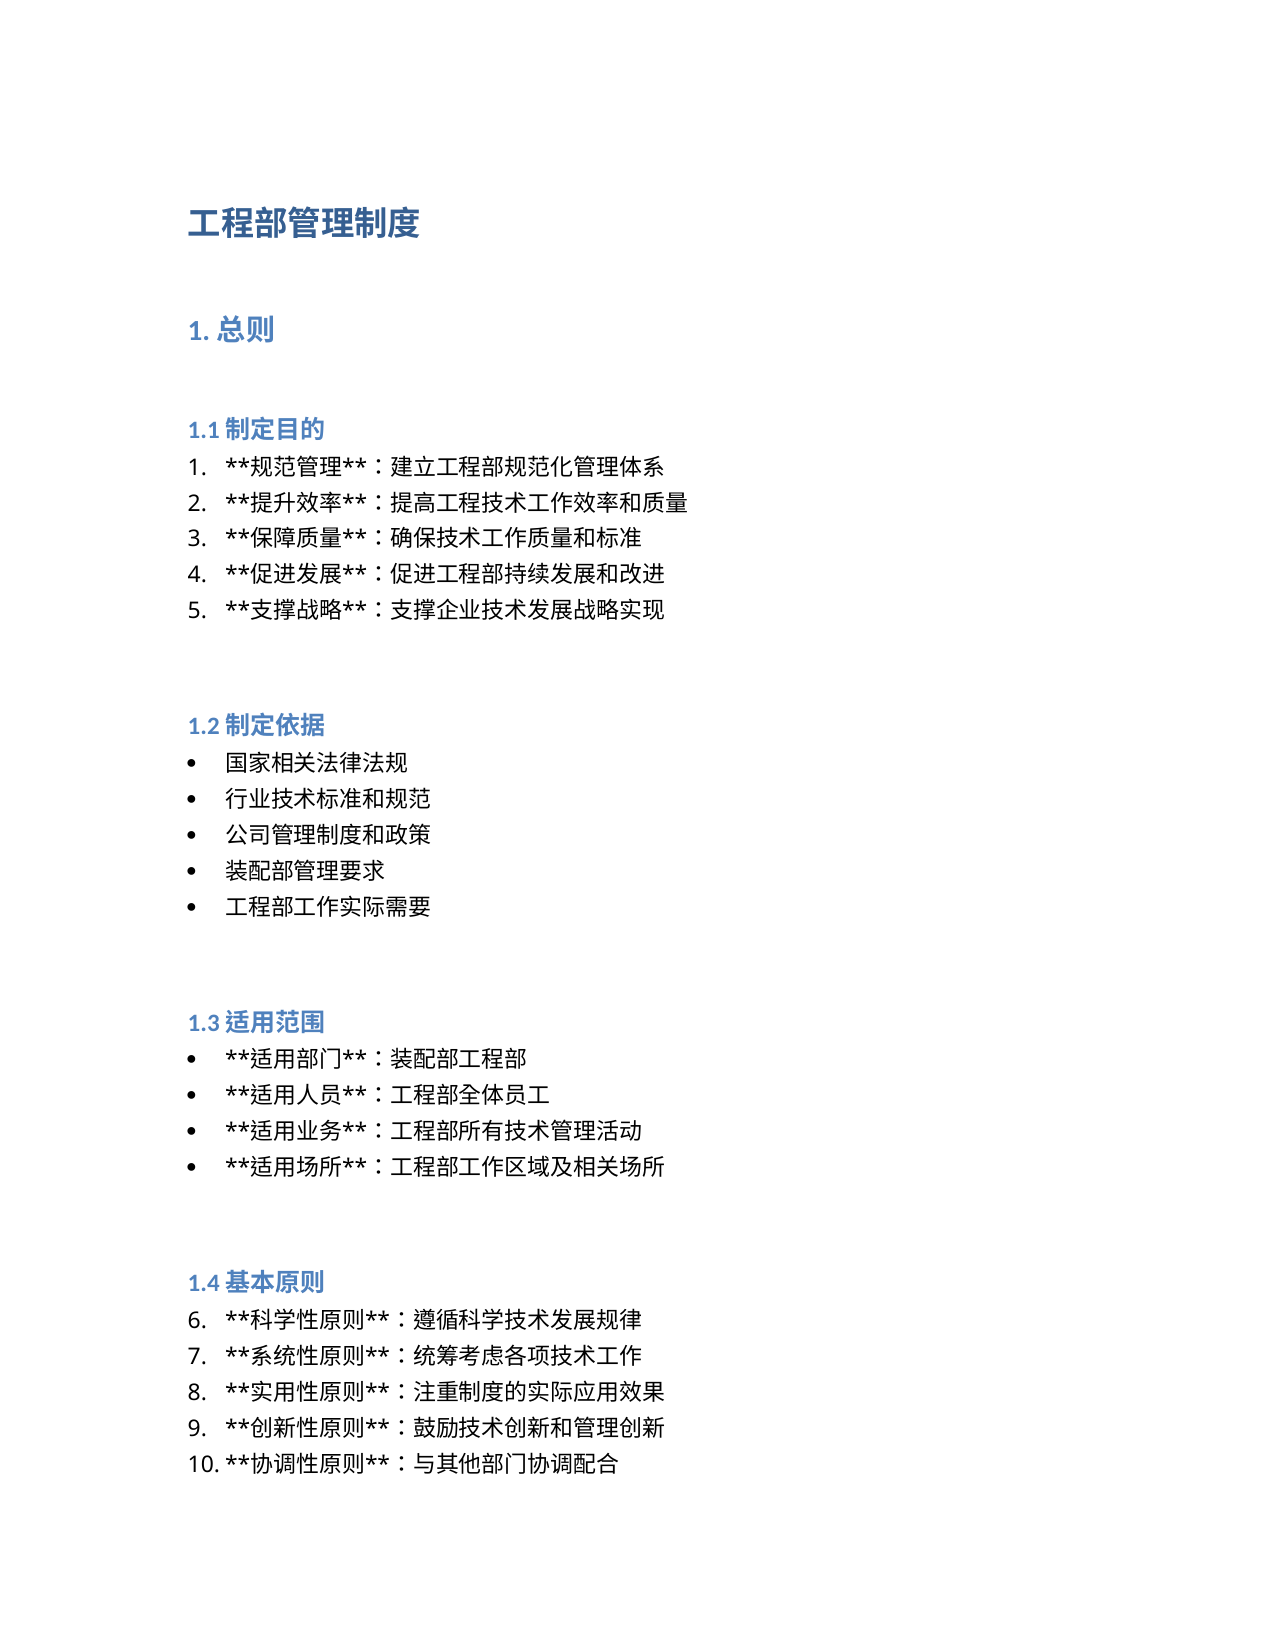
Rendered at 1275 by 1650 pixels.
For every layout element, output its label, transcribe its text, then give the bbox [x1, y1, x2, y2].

list **实用性原则**：注重制度的实际应用效果 [187, 1376, 1087, 1407]
list 公司管理制度和政策 [187, 819, 1087, 850]
list **促进发展**：促进工程部持续发展和改进 [187, 558, 1087, 589]
list **适用场所**：工程部工作区域及相关场所 [187, 1151, 1087, 1182]
list 国家相关法律法规 [187, 747, 1087, 778]
list 工程部工作实际需要 [187, 891, 1087, 922]
subtitle 1.2 制定依据 [187, 708, 1087, 742]
list **保障质量**：确保技术工作质量和标准 [187, 522, 1087, 554]
list **支撑战略**：支撑企业技术发展战略实现 [187, 594, 1087, 626]
list **提升效率**：提高工程技术工作效率和质量 [187, 486, 1087, 518]
list **规范管理**：建立工程部规范化管理体系 [187, 451, 1087, 482]
list **适用人员**：工程部全体员工 [187, 1079, 1087, 1111]
list **适用部门**：装配部工程部 [187, 1043, 1087, 1075]
list 装配部管理要求 [187, 855, 1087, 886]
list **系统性原则**：统筹考虑各项技术工作 [187, 1340, 1087, 1371]
list **创新性原则**：鼓励技术创新和管理创新 [187, 1412, 1087, 1443]
list 行业技术标准和规范 [187, 783, 1087, 814]
subtitle 1.4 基本原则 [187, 1265, 1087, 1299]
subtitle 1.3 适用范围 [187, 1004, 1087, 1038]
subtitle 1.1 制定目的 [187, 411, 1087, 445]
list **科学性原则**：遵循科学技术发展规律 [187, 1304, 1087, 1335]
subtitle 工程部管理制度 [187, 200, 1087, 245]
list **协调性原则**：与其他部门协调配合 [187, 1448, 1087, 1479]
list **适用业务**：工程部所有技术管理活动 [187, 1115, 1087, 1147]
subtitle 1. 总则 [187, 309, 1087, 349]
